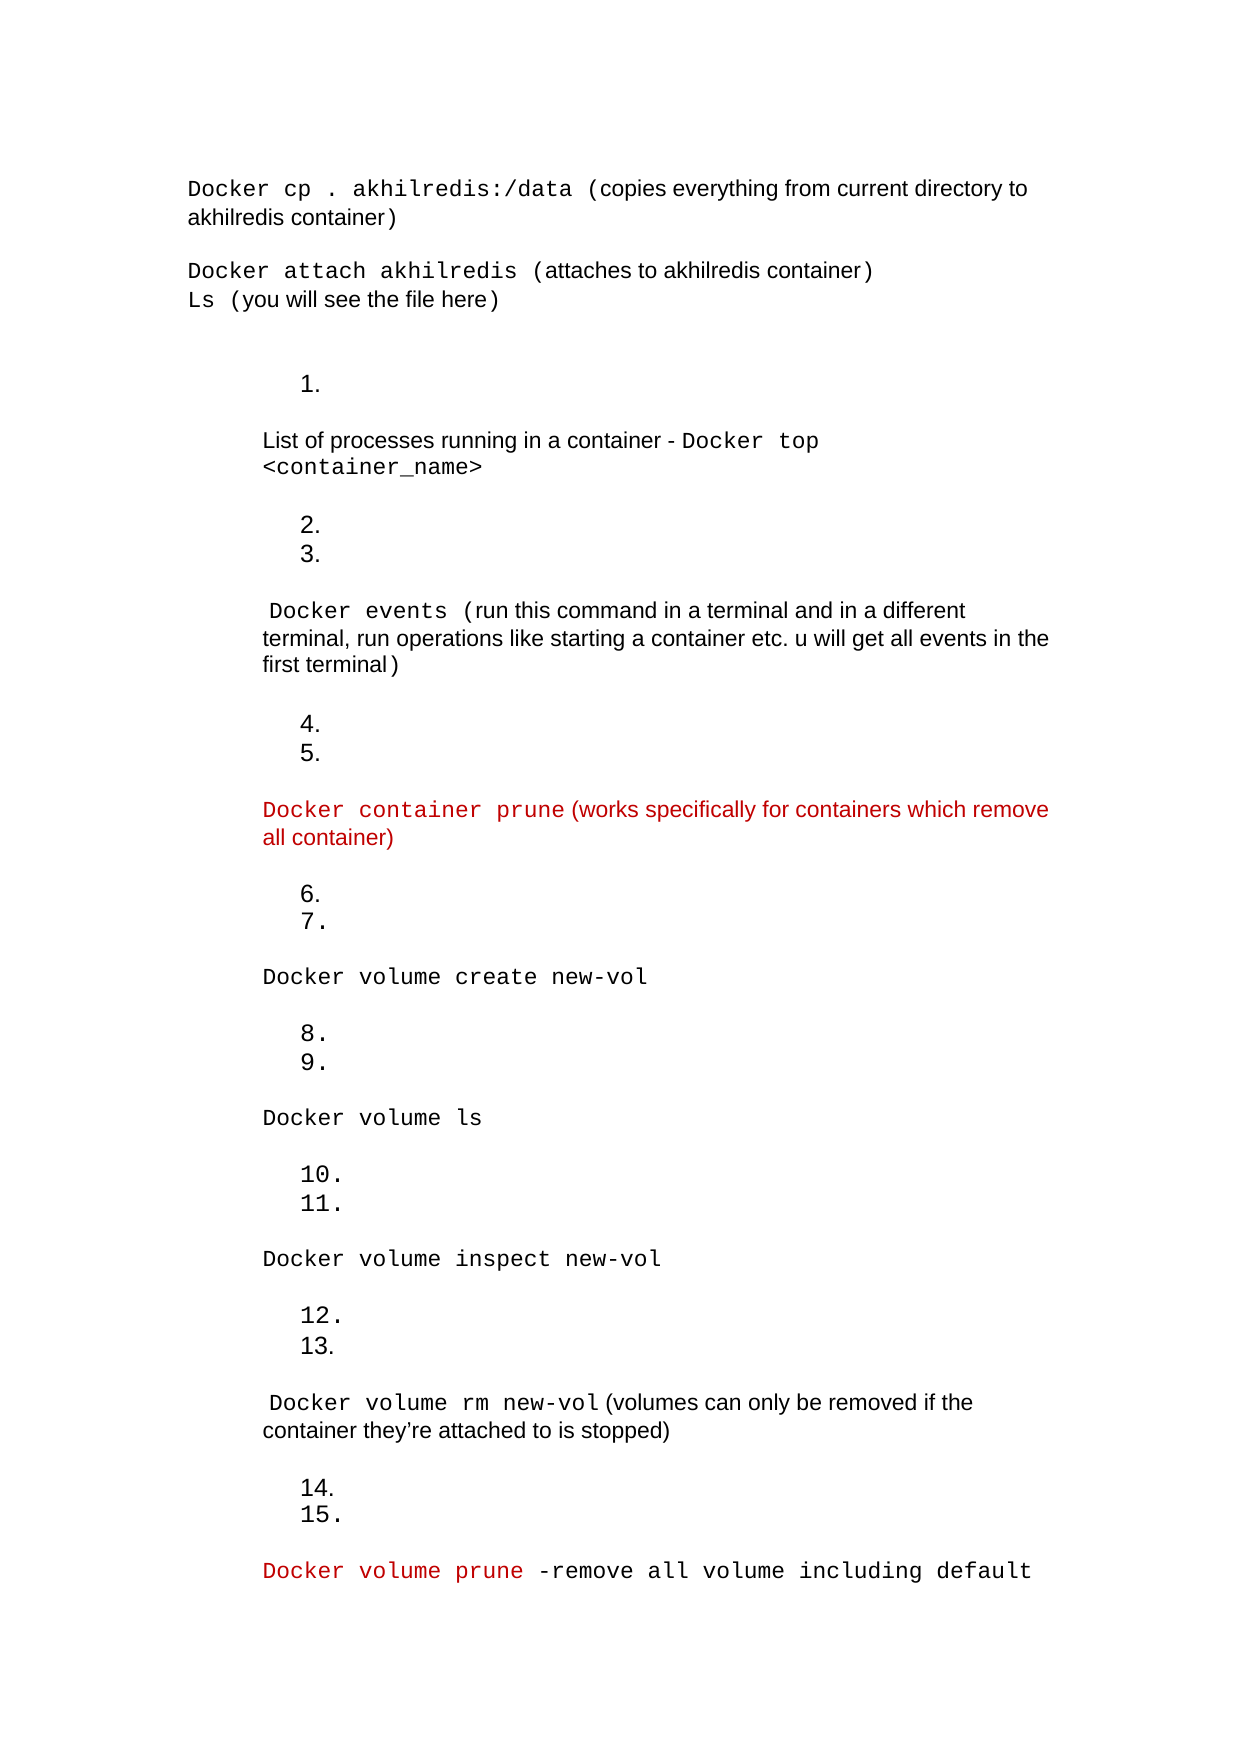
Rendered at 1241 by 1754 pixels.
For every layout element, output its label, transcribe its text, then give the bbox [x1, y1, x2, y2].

text Docker events (run this command in a terminal and in a different terminal, run operations like starting a container etc. u will get all events in the first terminal) [262, 597, 1053, 680]
text Docker volume inspect new-vol [262, 1248, 1053, 1273]
text Ls (you will see the file here) [187, 286, 1053, 314]
text Docker cp . akhilredis:/data (copies everything from current directory to akhilredis container) [187, 175, 1053, 232]
text Docker volume create new-vol [262, 966, 1053, 992]
text Docker volume rm new-vol (volumes can only be removed if the container they’re attached to is stopped) [262, 1389, 1053, 1444]
text List of processes running in a container - Docker top <container_name> [262, 427, 1053, 481]
text Docker container prune (works specifically for containers which remove all container) [262, 796, 1053, 850]
text Docker volume prune -remove all volume including default [262, 1559, 1053, 1585]
text Docker volume ls [262, 1107, 1053, 1133]
text Docker attach akhilredis (attaches to akhilredis container) [187, 257, 1053, 286]
